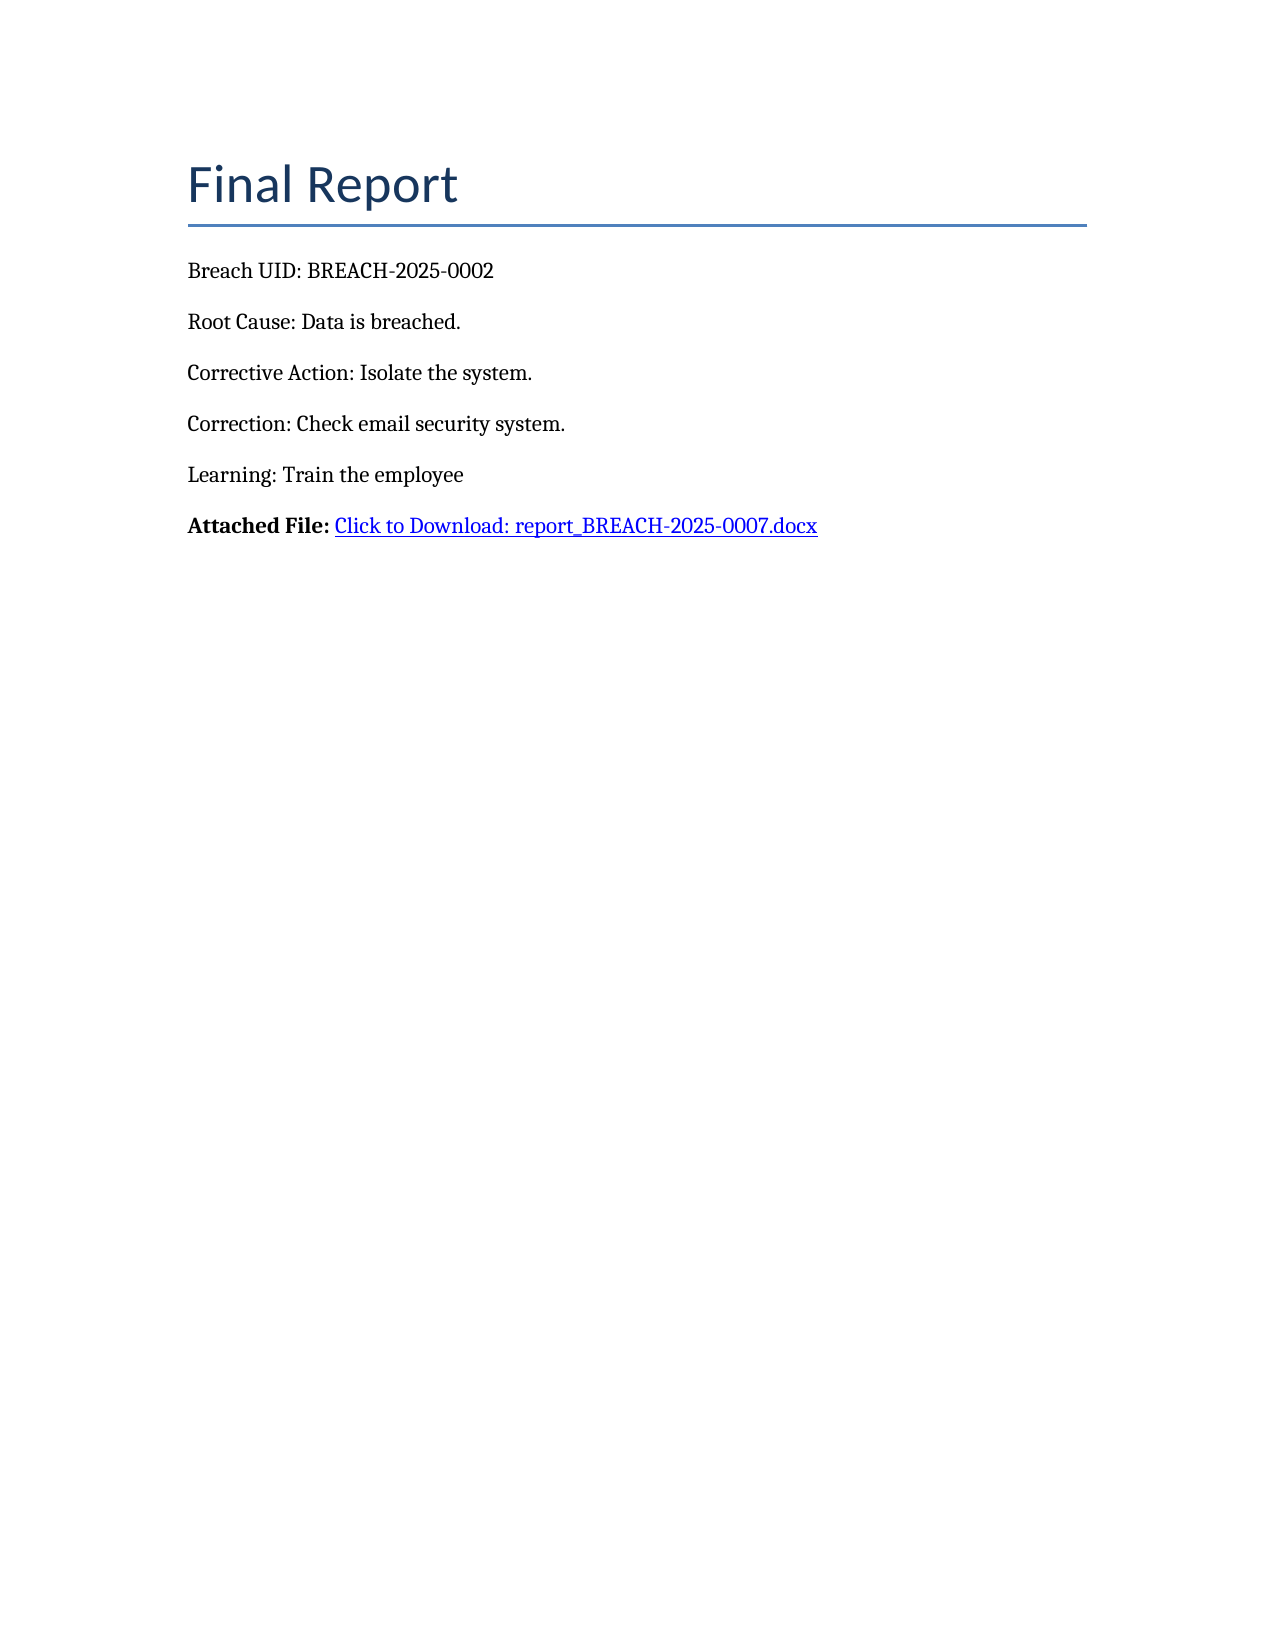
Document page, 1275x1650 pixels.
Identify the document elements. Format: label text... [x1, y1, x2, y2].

text Learning: Train the employee [187, 462, 1087, 488]
text Attached File: Click to Download: report_BREACH-2025-0007.docx [187, 513, 1087, 539]
title Final Report [187, 150, 1087, 227]
text Breach UID: BREACH-2025-0002 [187, 258, 1087, 284]
text Root Cause: Data is breached. [187, 309, 1087, 335]
text Correction: Check email security system. [187, 411, 1087, 437]
text Corrective Action: Isolate the system. [187, 360, 1087, 386]
